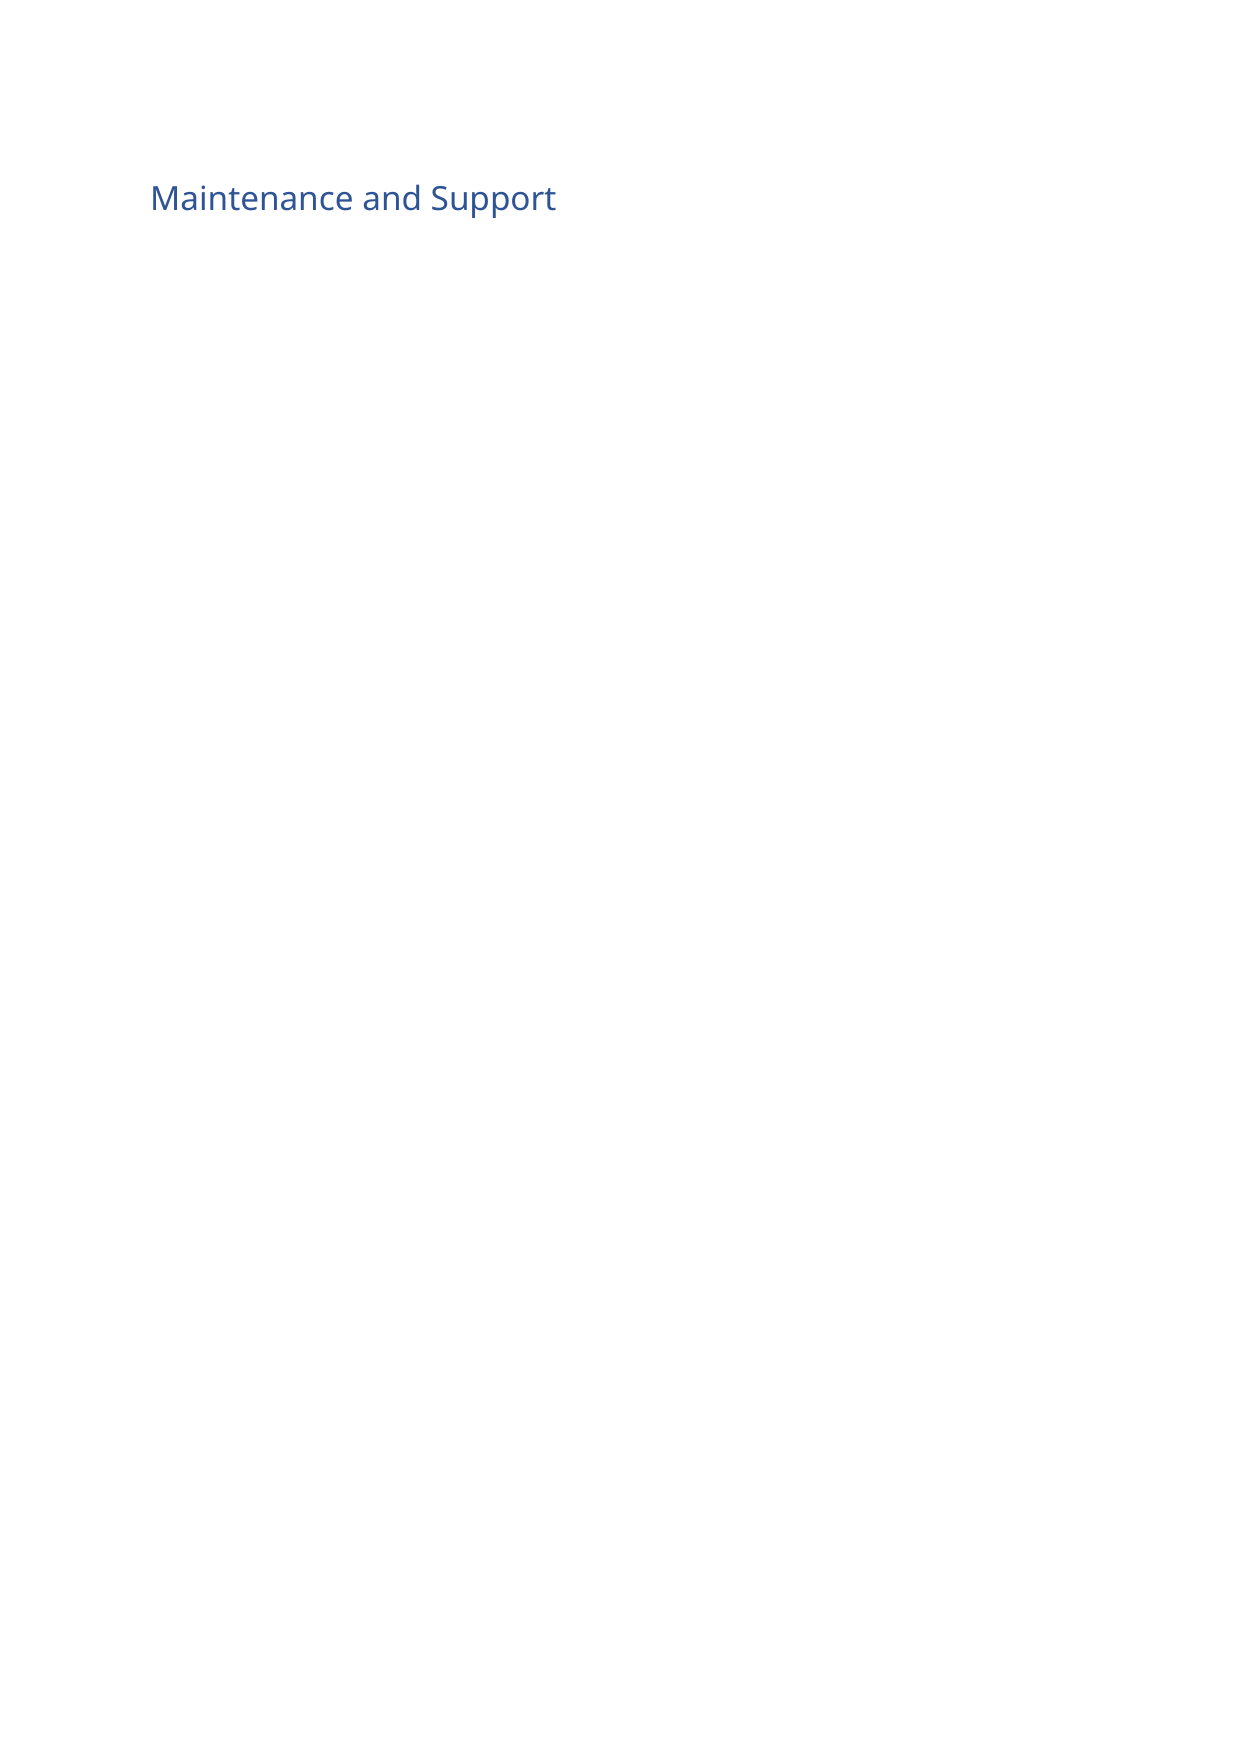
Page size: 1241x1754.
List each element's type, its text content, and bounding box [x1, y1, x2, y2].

subtitle Maintenance and Support [150, 175, 1090, 220]
